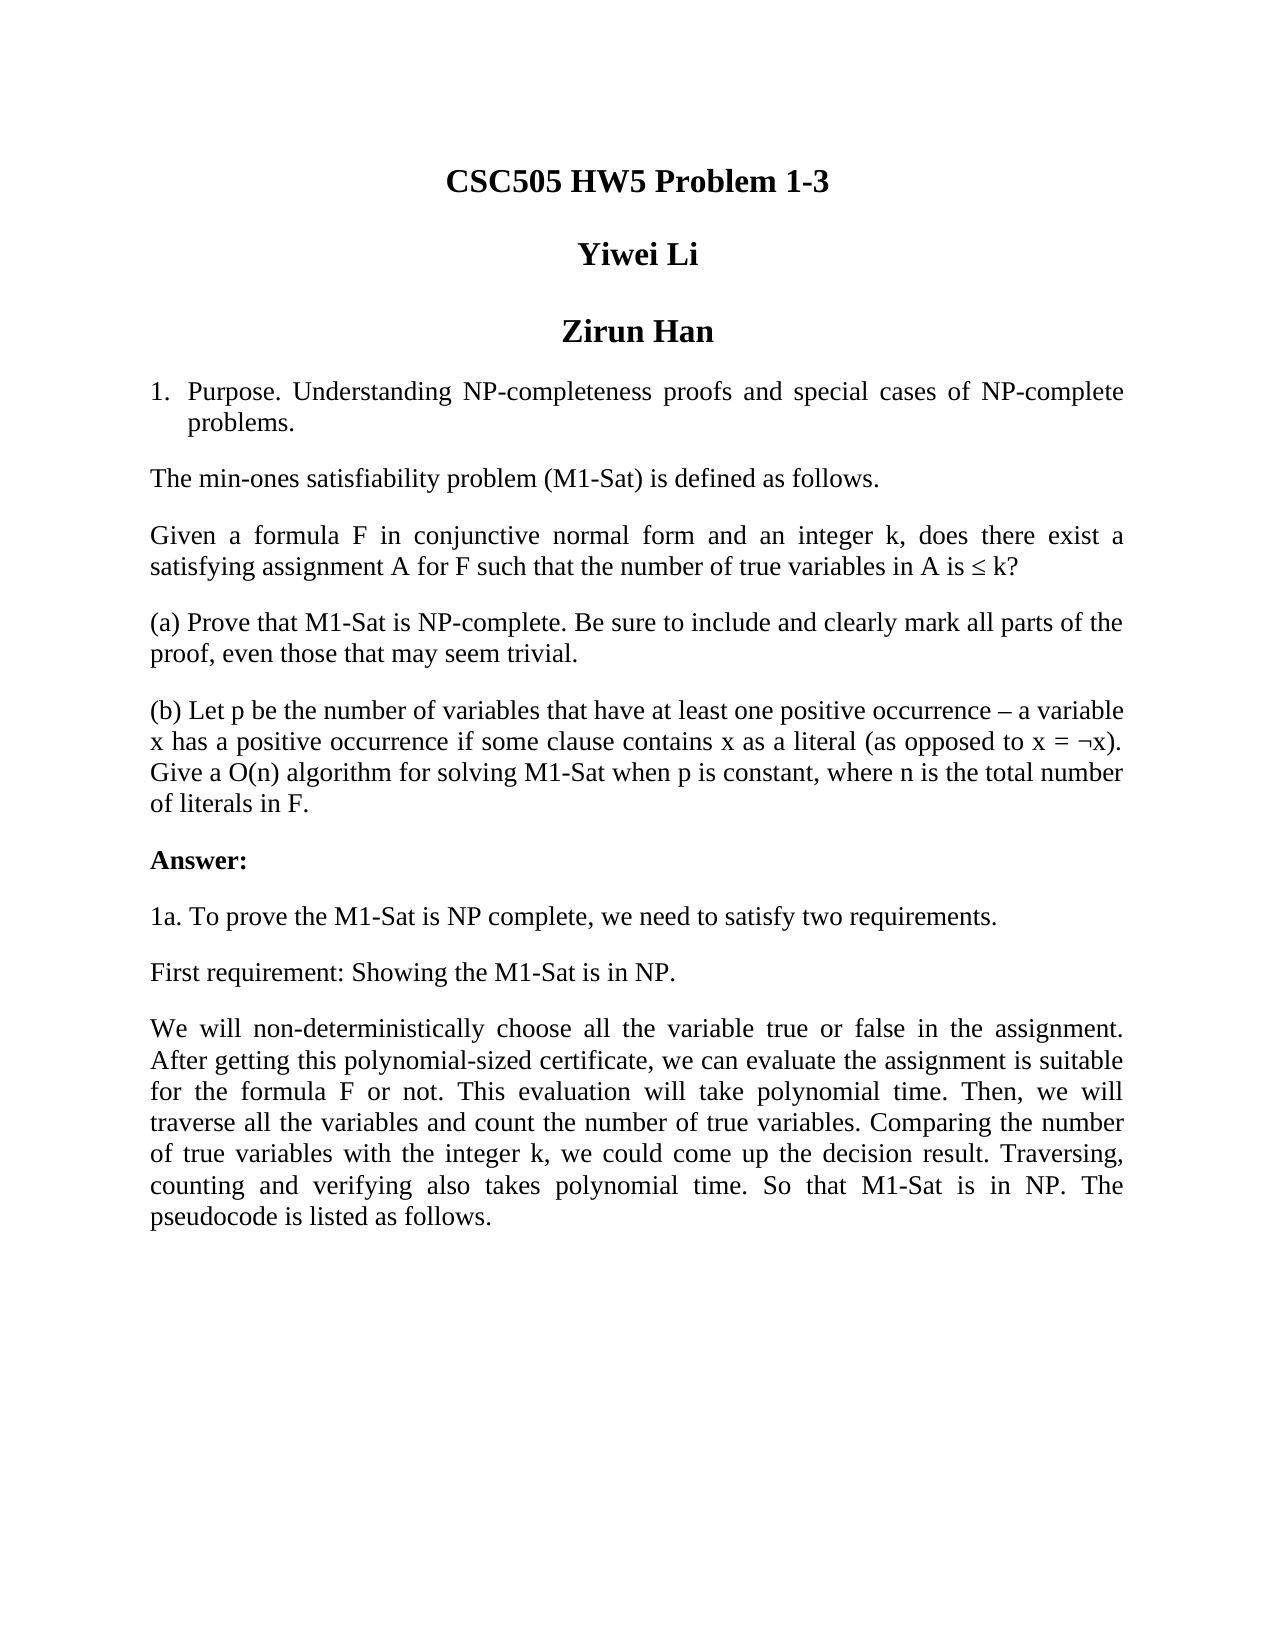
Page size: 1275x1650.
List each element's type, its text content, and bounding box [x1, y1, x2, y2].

text CSC505 HW5 Problem 1-3 [150, 150, 1125, 200]
text Given a formula F in conjunctive normal form and an integer k, does there exist a satisfying assignment A for F such that the number of true variables in A is ≤ k? [150, 519, 1125, 581]
text Yiwei Li [150, 225, 1125, 275]
text Zirun Han [150, 300, 1125, 350]
text (b) Let p be the number of variables that have at least one positive occurrence – a variable x has a positive occurrence if some clause contains x as a literal (as opposed to x = ¬x). Give a O(n) algorithm for solving M1-Sat when p is constant, where n is the total number of literals in F. [150, 694, 1125, 819]
text (a) Prove that M1-Sat is NP-complete. Be sure to include and clearly mark all parts of the proof, even those that may seem trivial. [150, 606, 1125, 669]
text The min-ones satisfiability problem (M1-Sat) is defined as follows. [150, 462, 1125, 494]
text 1a. To prove the M1-Sat is NP complete, we need to satisfy two requirements. [150, 900, 1125, 931]
text Answer: [150, 844, 1125, 875]
list Purpose. Understanding NP-completeness proofs and special cases of NP-complete problems. [150, 375, 1125, 437]
text First requirement: Showing the M1-Sat is in NP. [150, 956, 1125, 987]
text We will non-deterministically choose all the variable true or false in the assignment. After getting this polynomial-sized certificate, we can evaluate the assignment is suitable for the formula F or not. This evaluation will take polynomial time. Then, we will traverse all the variables and count the number of true variables. Comparing the number of true variables with the integer k, we could come up the decision result. Traversing, counting and verifying also takes polynomial time. So that M1-Sat is in NP. The pseudocode is listed as follows. [150, 1012, 1125, 1231]
